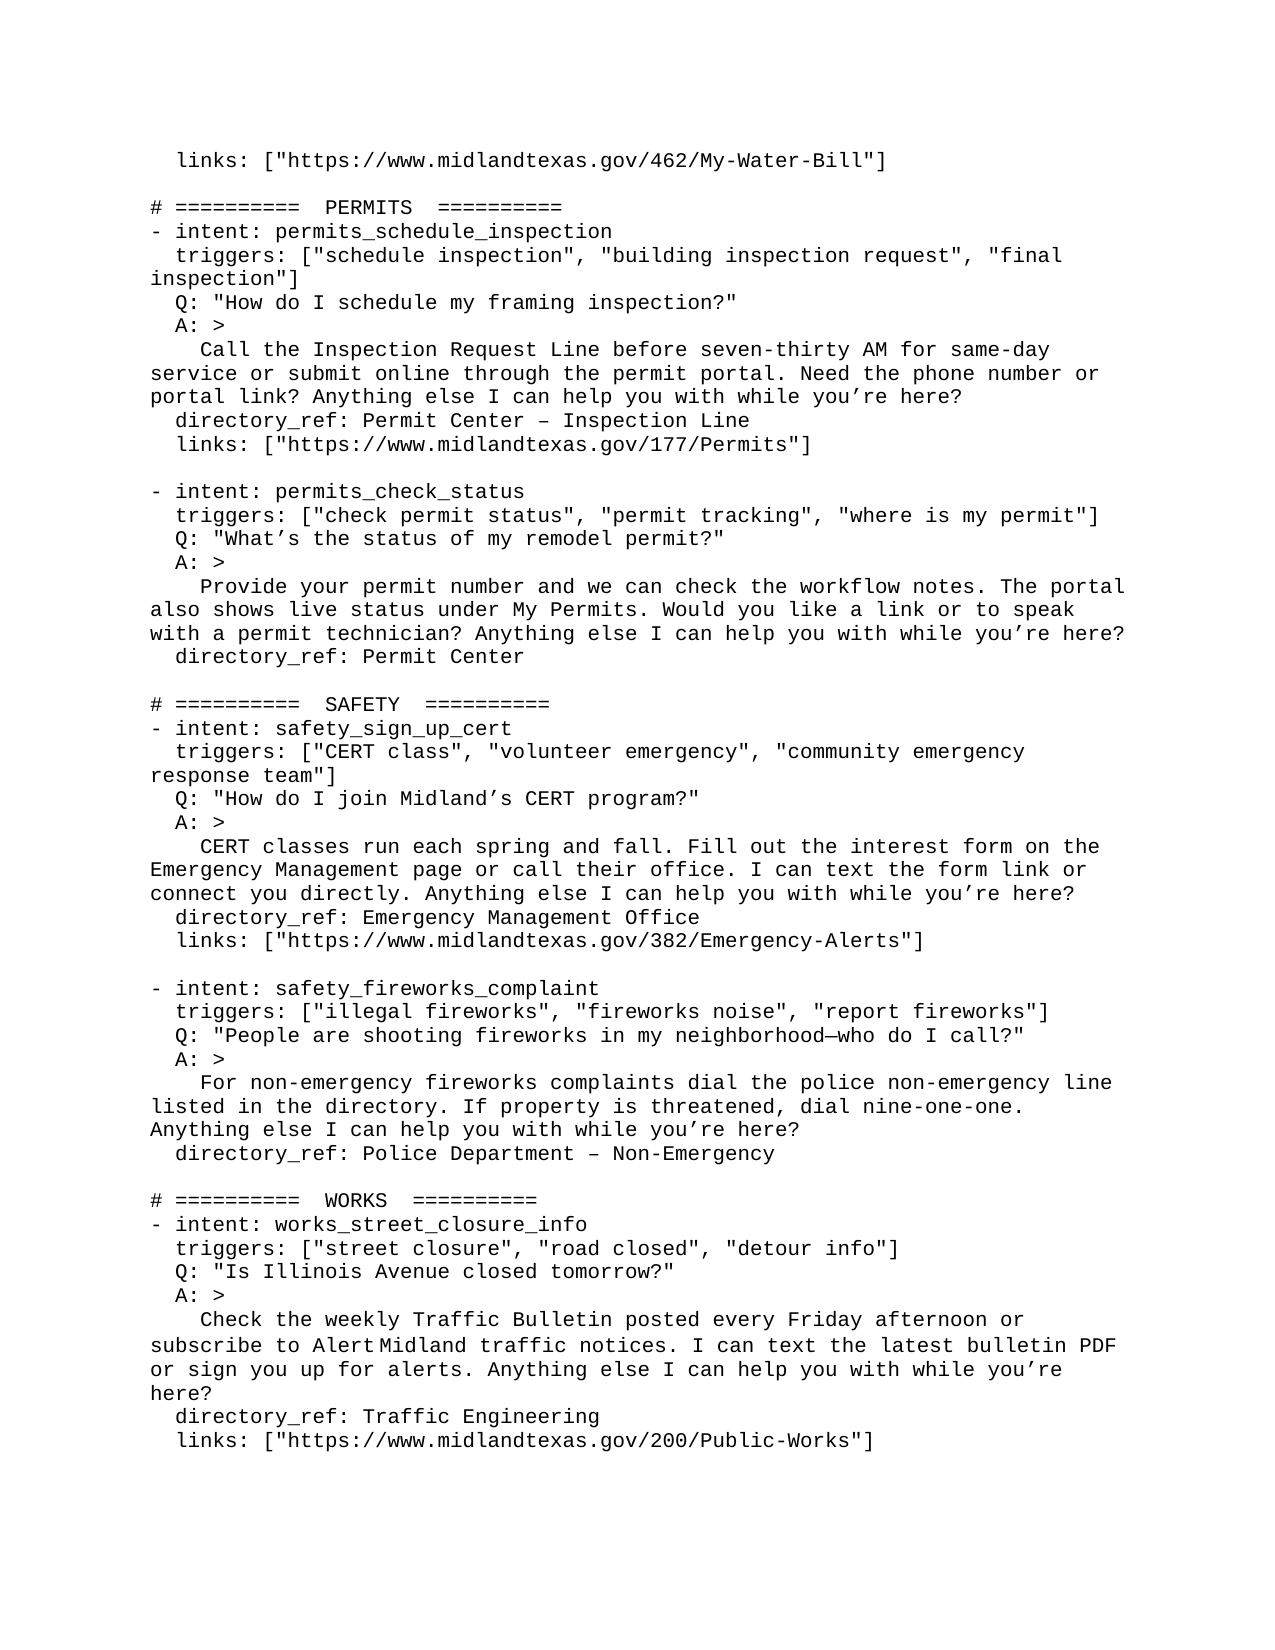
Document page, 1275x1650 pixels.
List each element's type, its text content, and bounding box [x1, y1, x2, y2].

text directory_ref: Permit Center [150, 647, 1125, 670]
text CERT classes run each spring and fall. Fill out the interest form on the Emergency Management page or call their office. I can text the form link or connect you directly. Anything else I can help you with while you’re here? [150, 836, 1125, 907]
text Q: "How do I schedule my framing inspection?" [150, 292, 1125, 316]
text - intent: works_street_closure_info [150, 1214, 1125, 1238]
text # ========== PERMITS ========== [150, 197, 1125, 221]
text directory_ref: Permit Center – Inspection Line [150, 410, 1125, 434]
text triggers: ["illegal fireworks", "fireworks noise", "report fireworks"] [150, 1001, 1125, 1025]
text Q: "People are shooting fireworks in my neighborhood—who do I call?" [150, 1025, 1125, 1048]
text # ========== WORKS ========== [150, 1190, 1125, 1214]
text A: > [150, 552, 1125, 576]
text directory_ref: Emergency Management Office [150, 907, 1125, 930]
text triggers: ["street closure", "road closed", "detour info"] [150, 1238, 1125, 1261]
text Q: "What’s the status of my remodel permit?" [150, 528, 1125, 552]
text - intent: permits_schedule_inspection [150, 221, 1125, 244]
text directory_ref: Traffic Engineering [150, 1406, 1125, 1430]
text links: ["https://www.midlandtexas.gov/200/Public-Works"] [150, 1430, 1125, 1454]
text directory_ref: Police Department – Non-Emergency [150, 1143, 1125, 1167]
text Q: "How do I join Midland’s CERT program?" [150, 788, 1125, 812]
text triggers: ["CERT class", "volunteer emergency", "community emergency response team"] [150, 741, 1125, 788]
text links: ["https://www.midlandtexas.gov/382/Emergency-Alerts"] [150, 930, 1125, 954]
text A: > [150, 1048, 1125, 1072]
text For non-emergency fireworks complaints dial the police non-emergency line listed in the directory. If property is threatened, dial nine-one-one. Anything else I can help you with while you’re here? [150, 1072, 1125, 1143]
text links: ["https://www.midlandtexas.gov/177/Permits"] [150, 434, 1125, 457]
text - intent: permits_check_status [150, 481, 1125, 505]
text Q: "Is Illinois Avenue closed tomorrow?" [150, 1261, 1125, 1285]
text Call the Inspection Request Line before seven-thirty AM for same-day service or submit online through the permit portal. Need the phone number or portal link? Anything else I can help you with while you’re here? [150, 339, 1125, 410]
text triggers: ["check permit status", "permit tracking", "where is my permit"] [150, 505, 1125, 528]
text A: > [150, 316, 1125, 339]
text - intent: safety_sign_up_cert [150, 717, 1125, 741]
text # ========== SAFETY ========== [150, 694, 1125, 717]
text - intent: safety_fireworks_complaint [150, 978, 1125, 1001]
text Provide your permit number and we can check the workflow notes. The portal also shows live status under My Permits. Would you like a link or to speak with a permit technician? Anything else I can help you with while you’re here? [150, 576, 1125, 647]
text A: > [150, 812, 1125, 836]
text triggers: ["schedule inspection", "building inspection request", "final inspection"] [150, 244, 1125, 292]
text links: ["https://www.midlandtexas.gov/462/My-Water-Bill"] [150, 150, 1125, 174]
text Check the weekly Traffic Bulletin posted every Friday afternoon or subscribe to Alert Midland traffic notices. I can text the latest bulletin PDF or sign you up for alerts. Anything else I can help you with while you’re here? [150, 1309, 1125, 1406]
text A: > [150, 1285, 1125, 1309]
